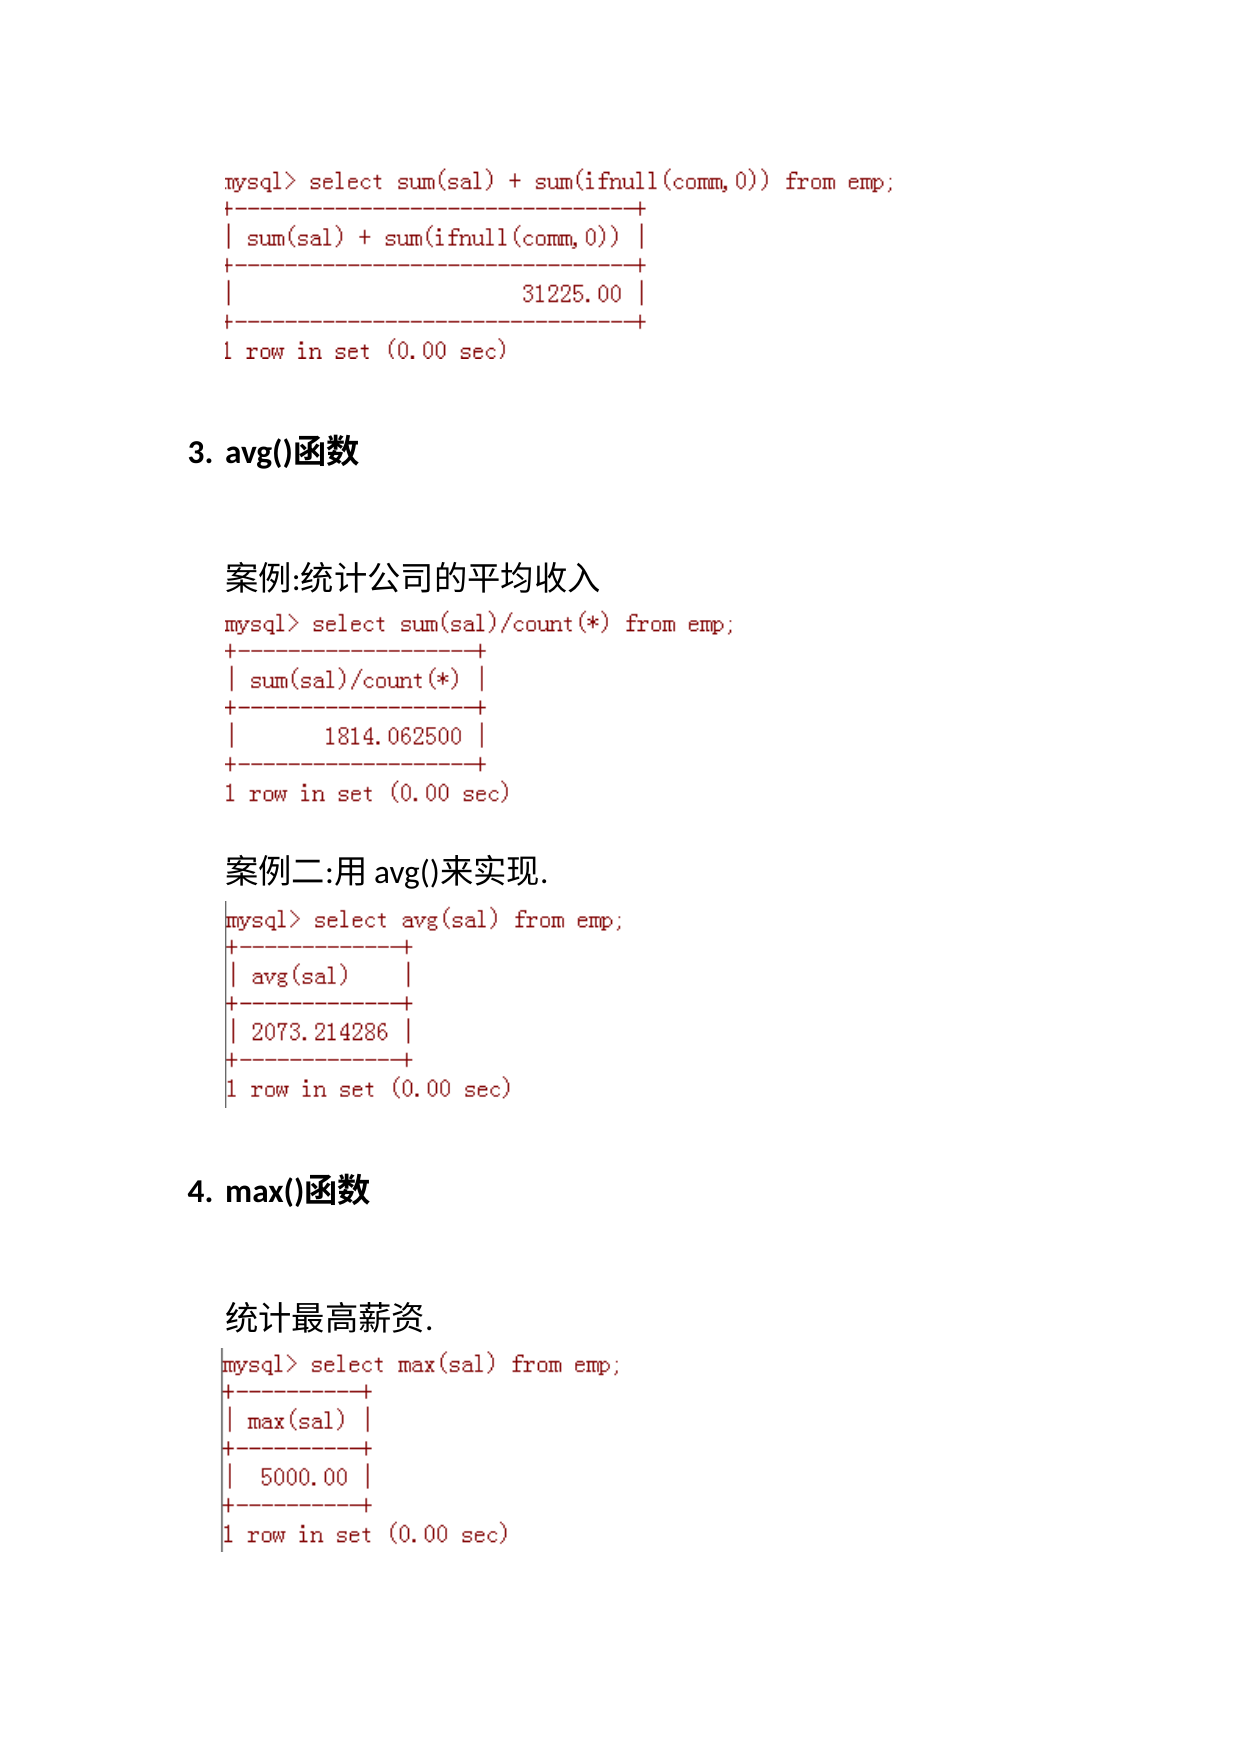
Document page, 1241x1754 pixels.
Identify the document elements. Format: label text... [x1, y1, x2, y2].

list 案例二:用avg()来实现. [225, 836, 1053, 901]
picture [220, 1348, 715, 1552]
picture [225, 901, 747, 1108]
subtitle avg()函数 [187, 417, 1053, 482]
picture [225, 608, 830, 814]
list 统计最高薪资. [225, 1283, 1053, 1348]
list 案例:统计公司的平均收入 [225, 544, 1053, 609]
picture [225, 162, 976, 359]
subtitle max()函数 [187, 1156, 1053, 1221]
